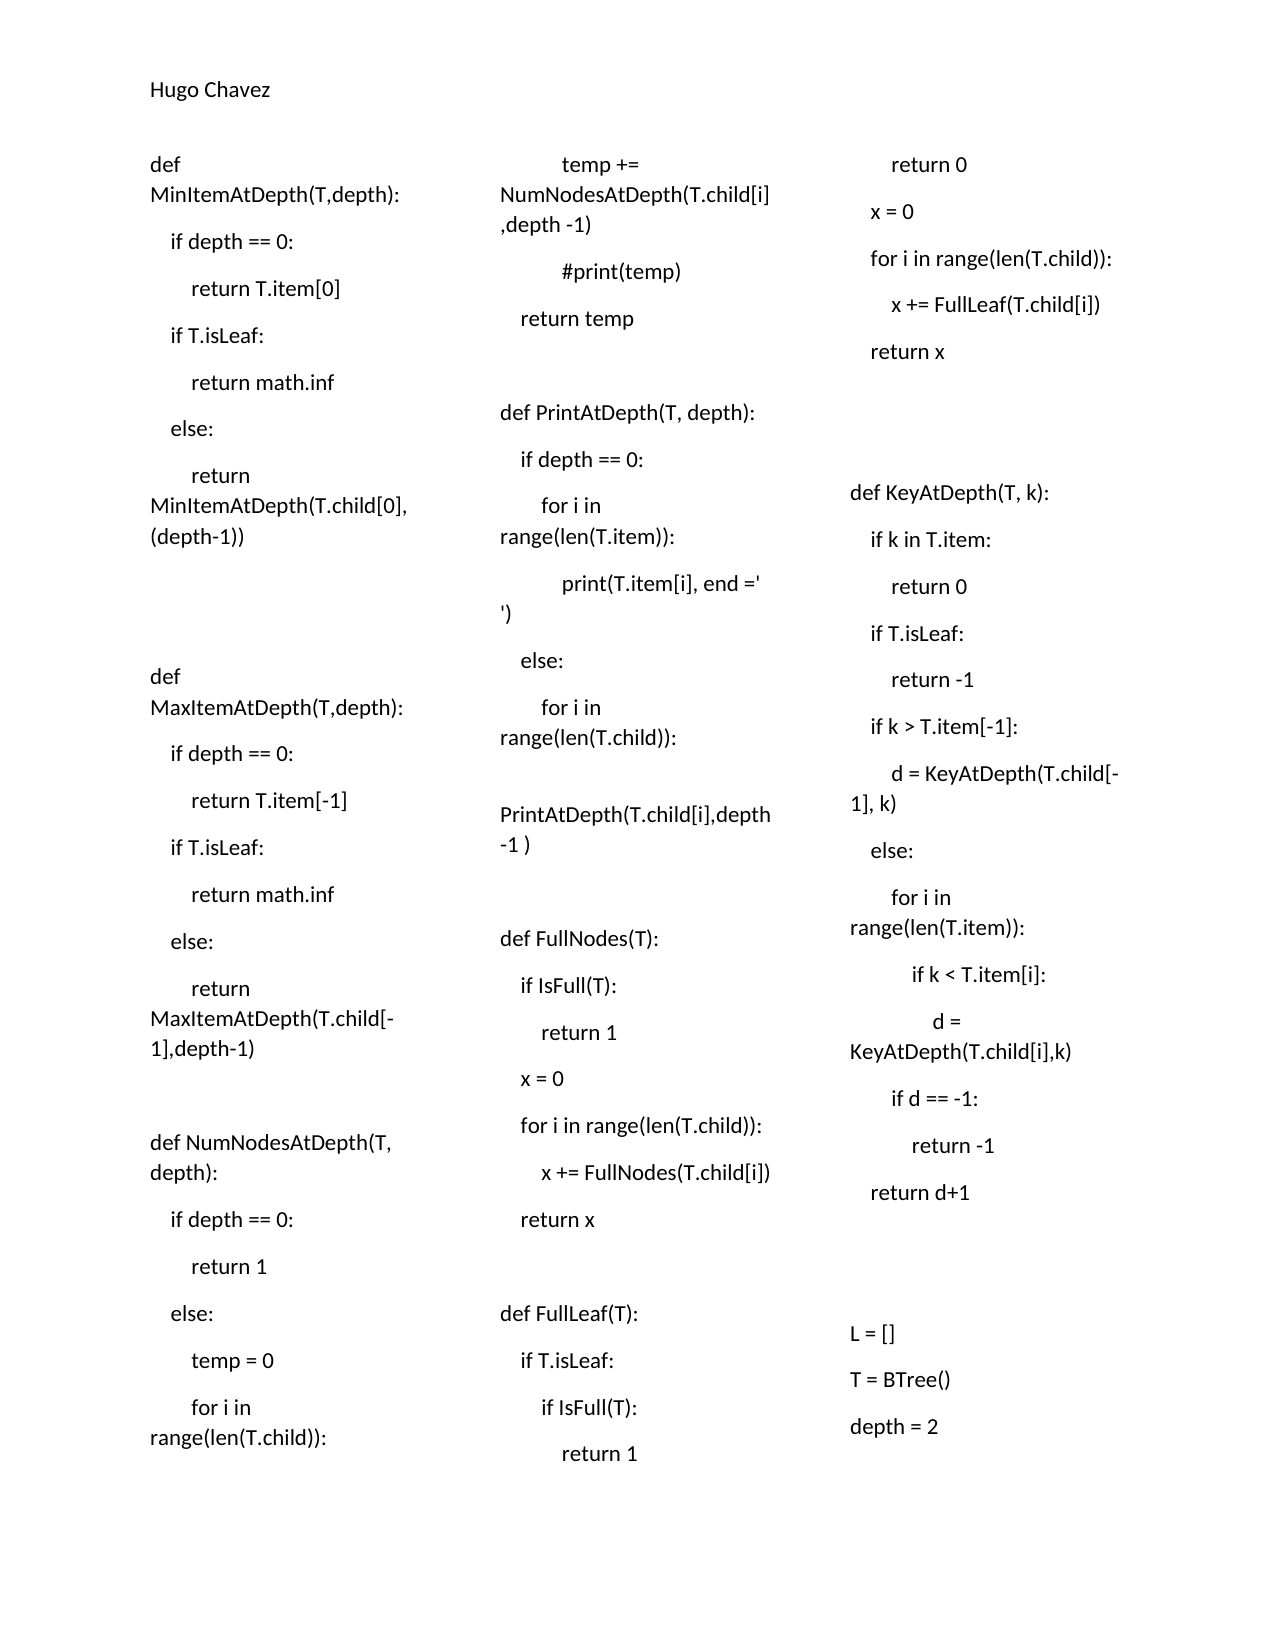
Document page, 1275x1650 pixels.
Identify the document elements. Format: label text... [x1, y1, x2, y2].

text print(T.item[i], end =' ') [500, 569, 775, 627]
text x = 0 [500, 1064, 775, 1093]
text return d+1 [850, 1178, 1125, 1206]
text return math.inf [150, 368, 425, 396]
text if T.isLeaf: [500, 1346, 775, 1374]
text return -1 [850, 666, 1125, 694]
text return math.inf [150, 880, 425, 908]
text if T.isLeaf: [150, 321, 425, 349]
text return 1 [500, 1018, 775, 1046]
text if k < T.item[i]: [850, 960, 1125, 988]
text for i in range(len(T.item)): [850, 883, 1125, 942]
text return 1 [150, 1252, 425, 1280]
text if depth == 0: [150, 1205, 425, 1233]
text temp += NumNodesAtDepth(T.child[i],depth -1) [500, 150, 775, 238]
text x += FullLeaf(T.child[i]) [850, 291, 1125, 319]
text return T.item[0] [150, 274, 425, 302]
text def MaxItemAtDepth(T,depth): [150, 662, 425, 721]
text return x [850, 337, 1125, 366]
text if depth == 0: [150, 227, 425, 255]
text if d == -1: [850, 1084, 1125, 1112]
text if T.isLeaf: [150, 833, 425, 861]
text PrintAtDepth(T.child[i],depth-1 ) [500, 770, 775, 858]
text depth = 2 [850, 1412, 1125, 1441]
text #print(temp) [500, 257, 775, 285]
text d = KeyAtDepth(T.child[-1], k) [850, 759, 1125, 818]
text else: [850, 836, 1125, 864]
text if depth == 0: [500, 445, 775, 473]
text return 0 [850, 150, 1125, 178]
text def FullLeaf(T): [500, 1299, 775, 1327]
text T = BTree() [850, 1366, 1125, 1394]
text def KeyAtDepth(T, k): [850, 478, 1125, 506]
text else: [150, 414, 425, 443]
text x = 0 [850, 197, 1125, 225]
text else: [500, 646, 775, 674]
text return MinItemAtDepth(T.child[0],(depth-1)) [150, 461, 425, 550]
text if IsFull(T): [500, 1393, 775, 1421]
text return T.item[-1] [150, 786, 425, 814]
text for i in range(len(T.child)): [150, 1393, 425, 1451]
text if k > T.item[-1]: [850, 712, 1125, 741]
text if T.isLeaf: [850, 619, 1125, 647]
text if depth == 0: [150, 739, 425, 768]
text def NumNodesAtDepth(T, depth): [150, 1128, 425, 1186]
text return x [500, 1205, 775, 1233]
text return temp [500, 304, 775, 332]
text return MaxItemAtDepth(T.child[-1],depth-1) [150, 974, 425, 1062]
text d = KeyAtDepth(T.child[i],k) [850, 1007, 1125, 1066]
text return 0 [850, 572, 1125, 600]
text def FullNodes(T): [500, 924, 775, 952]
text if IsFull(T): [500, 971, 775, 999]
text for i in range(len(T.child)): [500, 1111, 775, 1139]
text else: [150, 1299, 425, 1327]
text if k in T.item: [850, 525, 1125, 553]
text def MinItemAtDepth(T,depth): [150, 150, 425, 208]
text for i in range(len(T.item)): [500, 492, 775, 550]
text return -1 [850, 1131, 1125, 1159]
text return 1 [500, 1439, 775, 1468]
text temp = 0 [150, 1346, 425, 1374]
text else: [150, 927, 425, 955]
text L = [] [850, 1319, 1125, 1347]
text for i in range(len(T.child)): [850, 244, 1125, 272]
text for i in range(len(T.child)): [500, 693, 775, 751]
text x += FullNodes(T.child[i]) [500, 1158, 775, 1186]
text def PrintAtDepth(T, depth): [500, 398, 775, 426]
